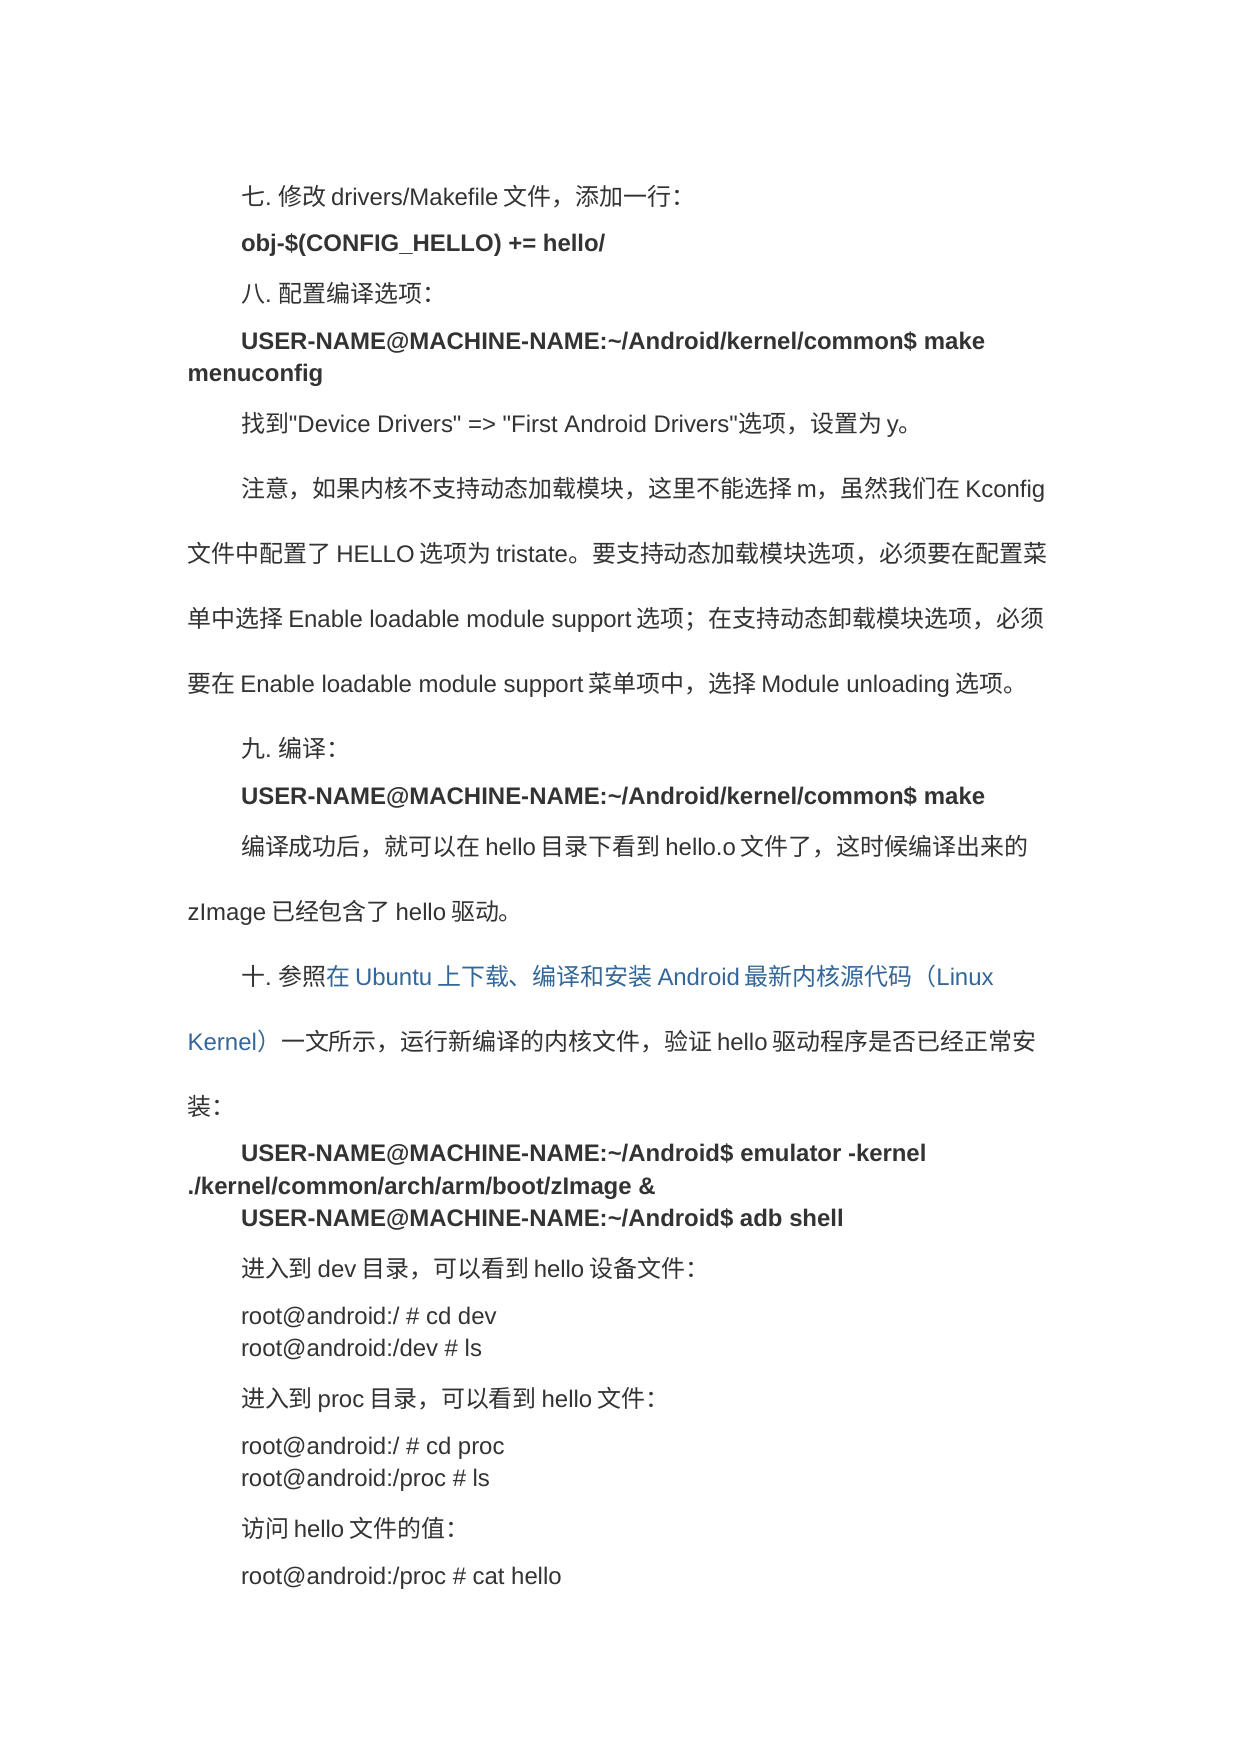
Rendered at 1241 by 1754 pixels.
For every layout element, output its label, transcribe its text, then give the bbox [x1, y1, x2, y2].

text root@android:/dev # ls [187, 1332, 1053, 1364]
text 编译成功后，就可以在hello目录下看到hello.o文件了，这时候编译出来的zImage已经包含了hello驱动。 [187, 812, 1053, 942]
text 七. 修改drivers/Makefile文件，添加一行： [187, 162, 1053, 227]
text root@android:/ # cd proc [187, 1429, 1053, 1462]
text USER-NAME@MACHINE-NAME:~/Android$ emulator -kernel ./kernel/common/arch/arm/boot/zImage & [187, 1137, 1053, 1202]
text 访问hello文件的值： [187, 1494, 1053, 1559]
text USER-NAME@MACHINE-NAME:~/Android/kernel/common$ make menuconfig [187, 324, 1053, 389]
text 进入到proc目录，可以看到hello文件： [187, 1364, 1053, 1429]
text 找到"Device Drivers" => "First Android Drivers"选项，设置为y。 [187, 389, 1053, 454]
text USER-NAME@MACHINE-NAME:~/Android/kernel/common$ make [187, 779, 1053, 812]
text 九. 编译： [187, 714, 1053, 779]
text USER-NAME@MACHINE-NAME:~/Android$ adb shell [187, 1202, 1053, 1234]
text root@android:/proc # cat hello [187, 1559, 1053, 1592]
text root@android:/ # cd dev [187, 1299, 1053, 1332]
text root@android:/proc # ls [187, 1462, 1053, 1494]
text 进入到dev目录，可以看到hello设备文件： [187, 1234, 1053, 1299]
text obj-$(CONFIG_HELLO) += hello/ [187, 227, 1053, 259]
text 八. 配置编译选项： [187, 259, 1053, 324]
text 注意，如果内核不支持动态加载模块，这里不能选择m，虽然我们在Kconfig文件中配置了HELLO选项为tristate。要支持动态加载模块选项，必须要在配置菜单中选择Enable loadable module support选项；在支持动态卸载模块选项，必须要在Enable loadable module support菜单项中，选择Module unloading选项。 [187, 454, 1053, 714]
text 十. 参照在Ubuntu上下载、编译和安装Android最新内核源代码（Linux Kernel）一文所示，运行新编译的内核文件，验证hello驱动程序是否已经正常安装： [187, 942, 1053, 1137]
